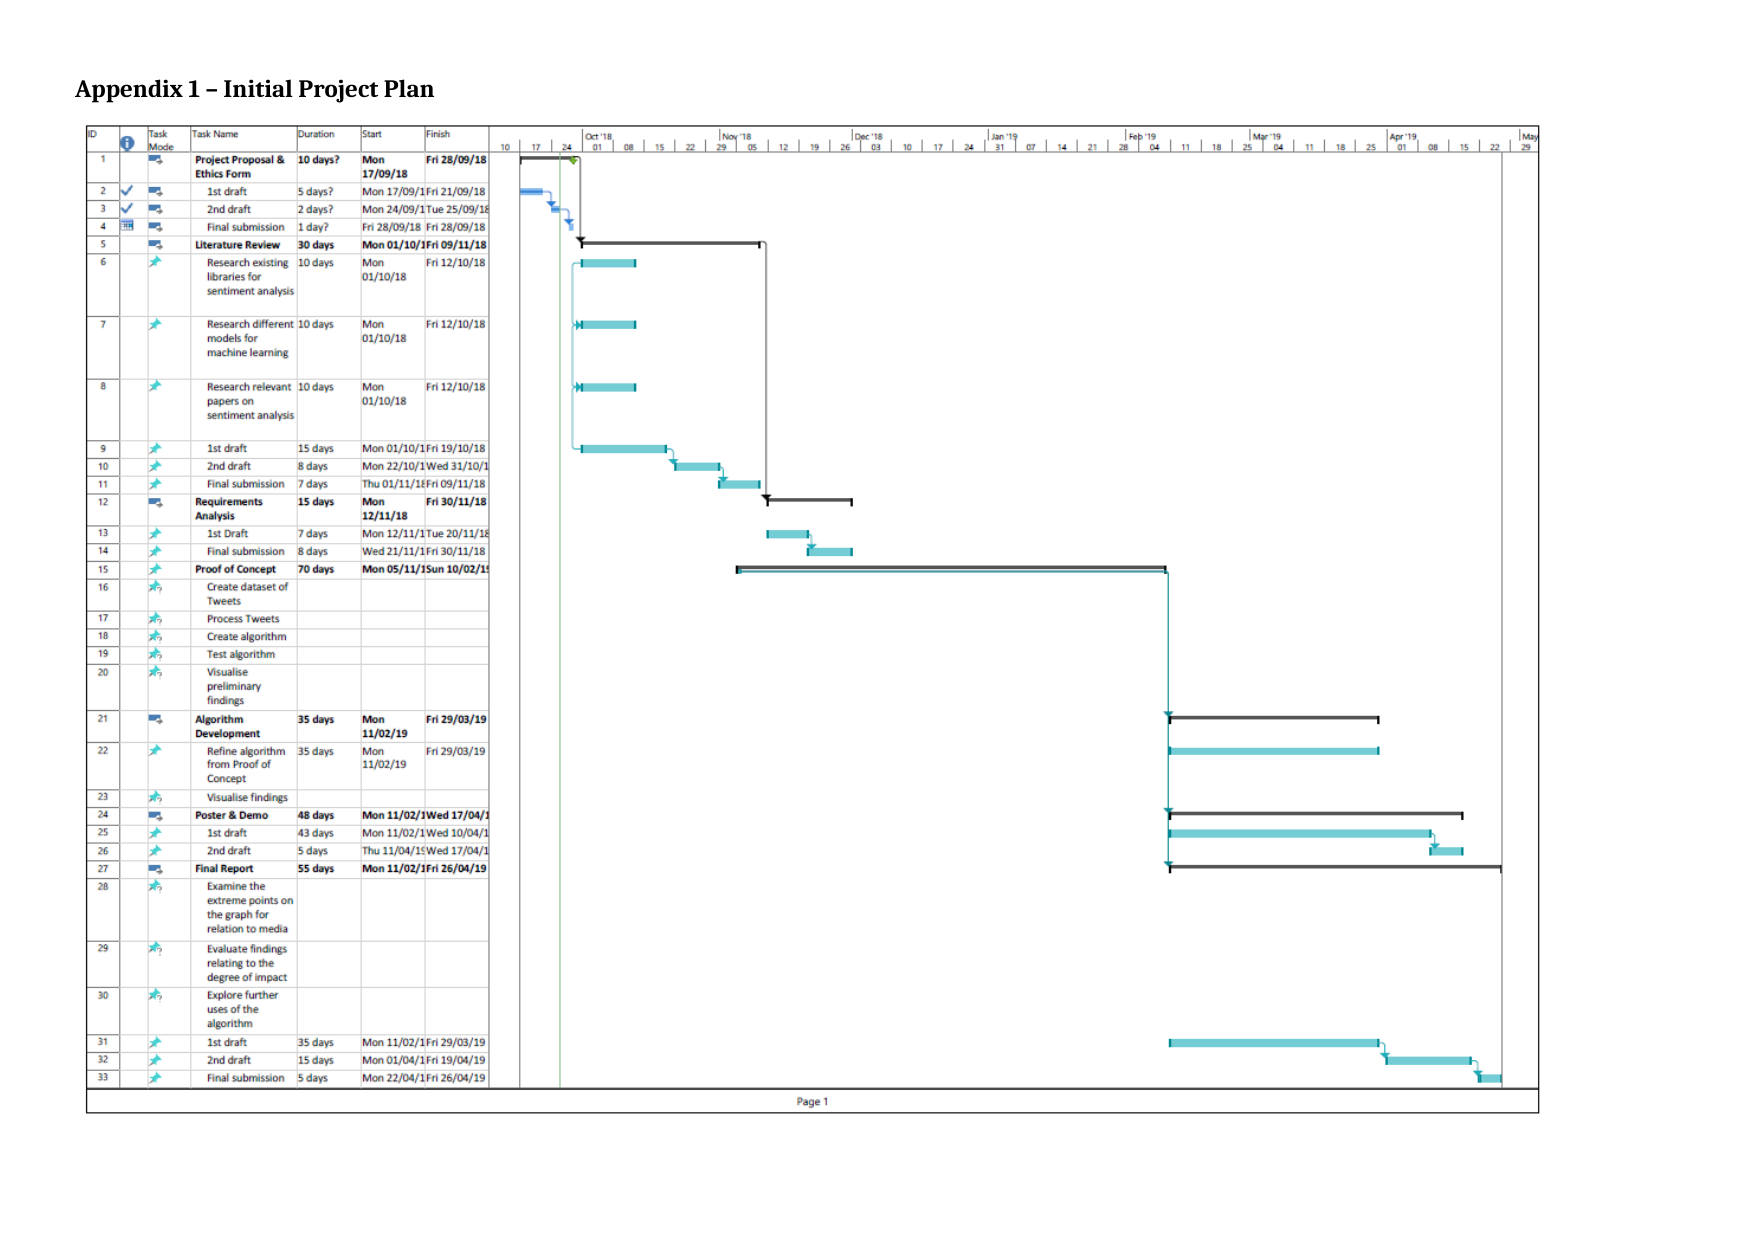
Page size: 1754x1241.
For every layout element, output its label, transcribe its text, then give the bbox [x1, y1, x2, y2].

picture [79, 116, 1550, 1123]
text Appendix 1 – Initial Project Plan [75, 75, 1679, 104]
